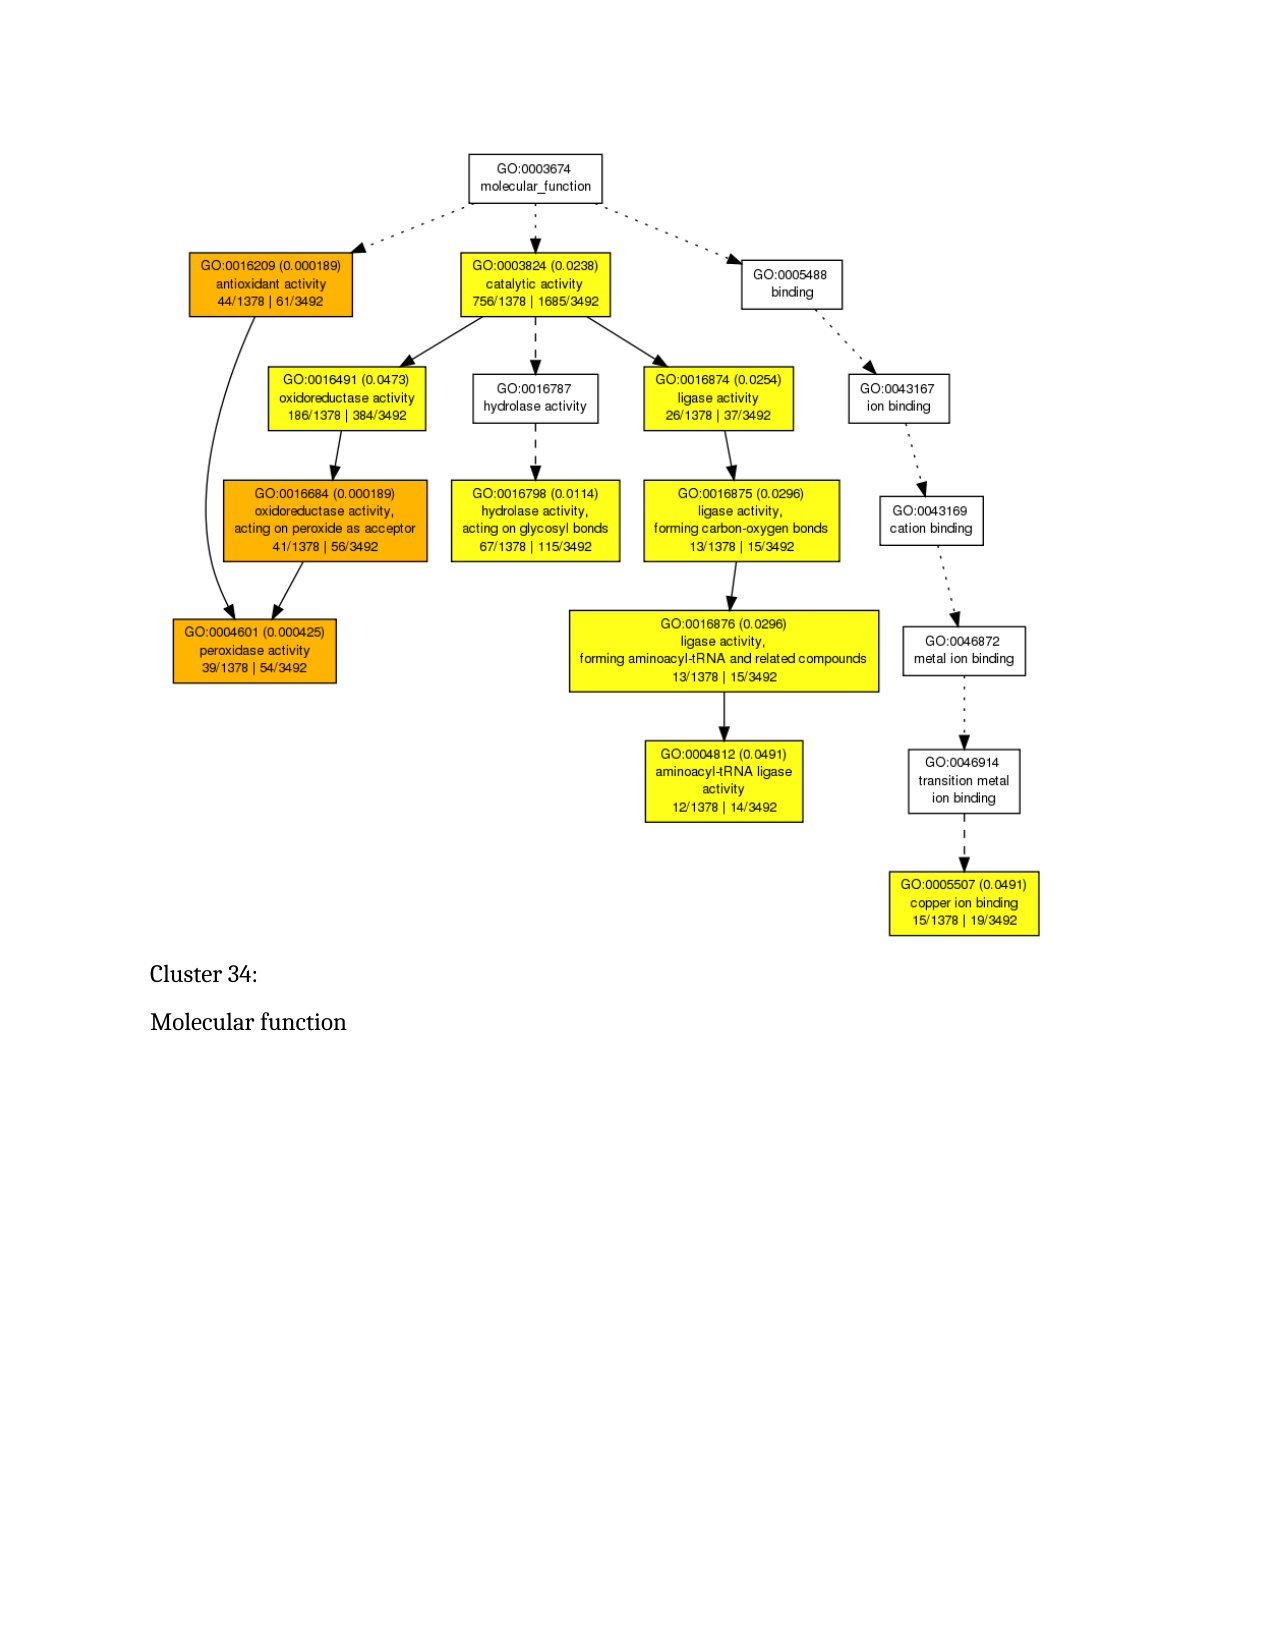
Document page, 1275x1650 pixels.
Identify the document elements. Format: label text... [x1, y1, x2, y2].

text Cluster 34: [150, 960, 1125, 989]
text Molecular function [150, 1008, 1125, 1037]
picture [168, 150, 1044, 942]
